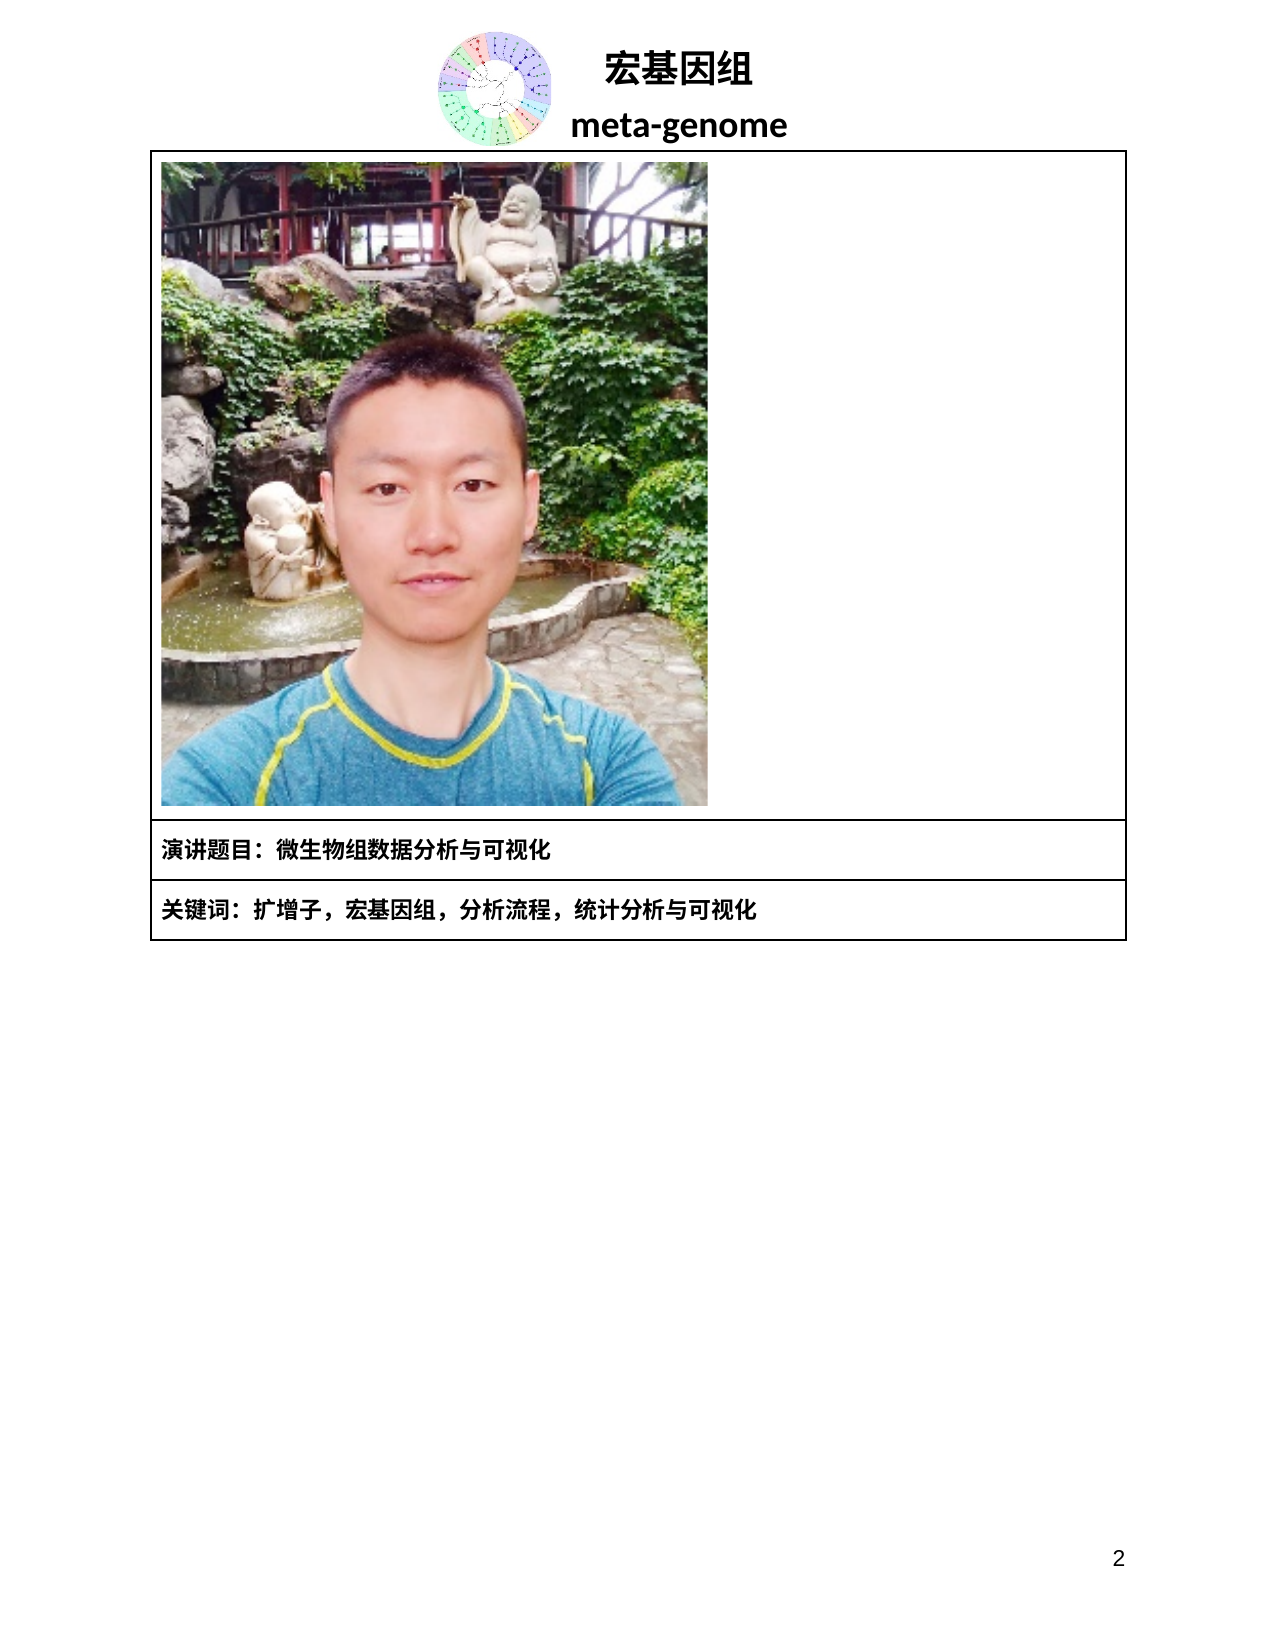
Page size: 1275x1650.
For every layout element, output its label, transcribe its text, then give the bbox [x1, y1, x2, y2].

table_cell 照片： [152, 152, 1125, 819]
picture [437, 31, 552, 146]
picture [161, 162, 708, 806]
table_cell 演讲题目：微生物组数据分析与可视化 [152, 821, 1125, 879]
table_cell 关键词：扩增子，宏基因组，分析流程，统计分析与可视化 [152, 881, 1125, 939]
